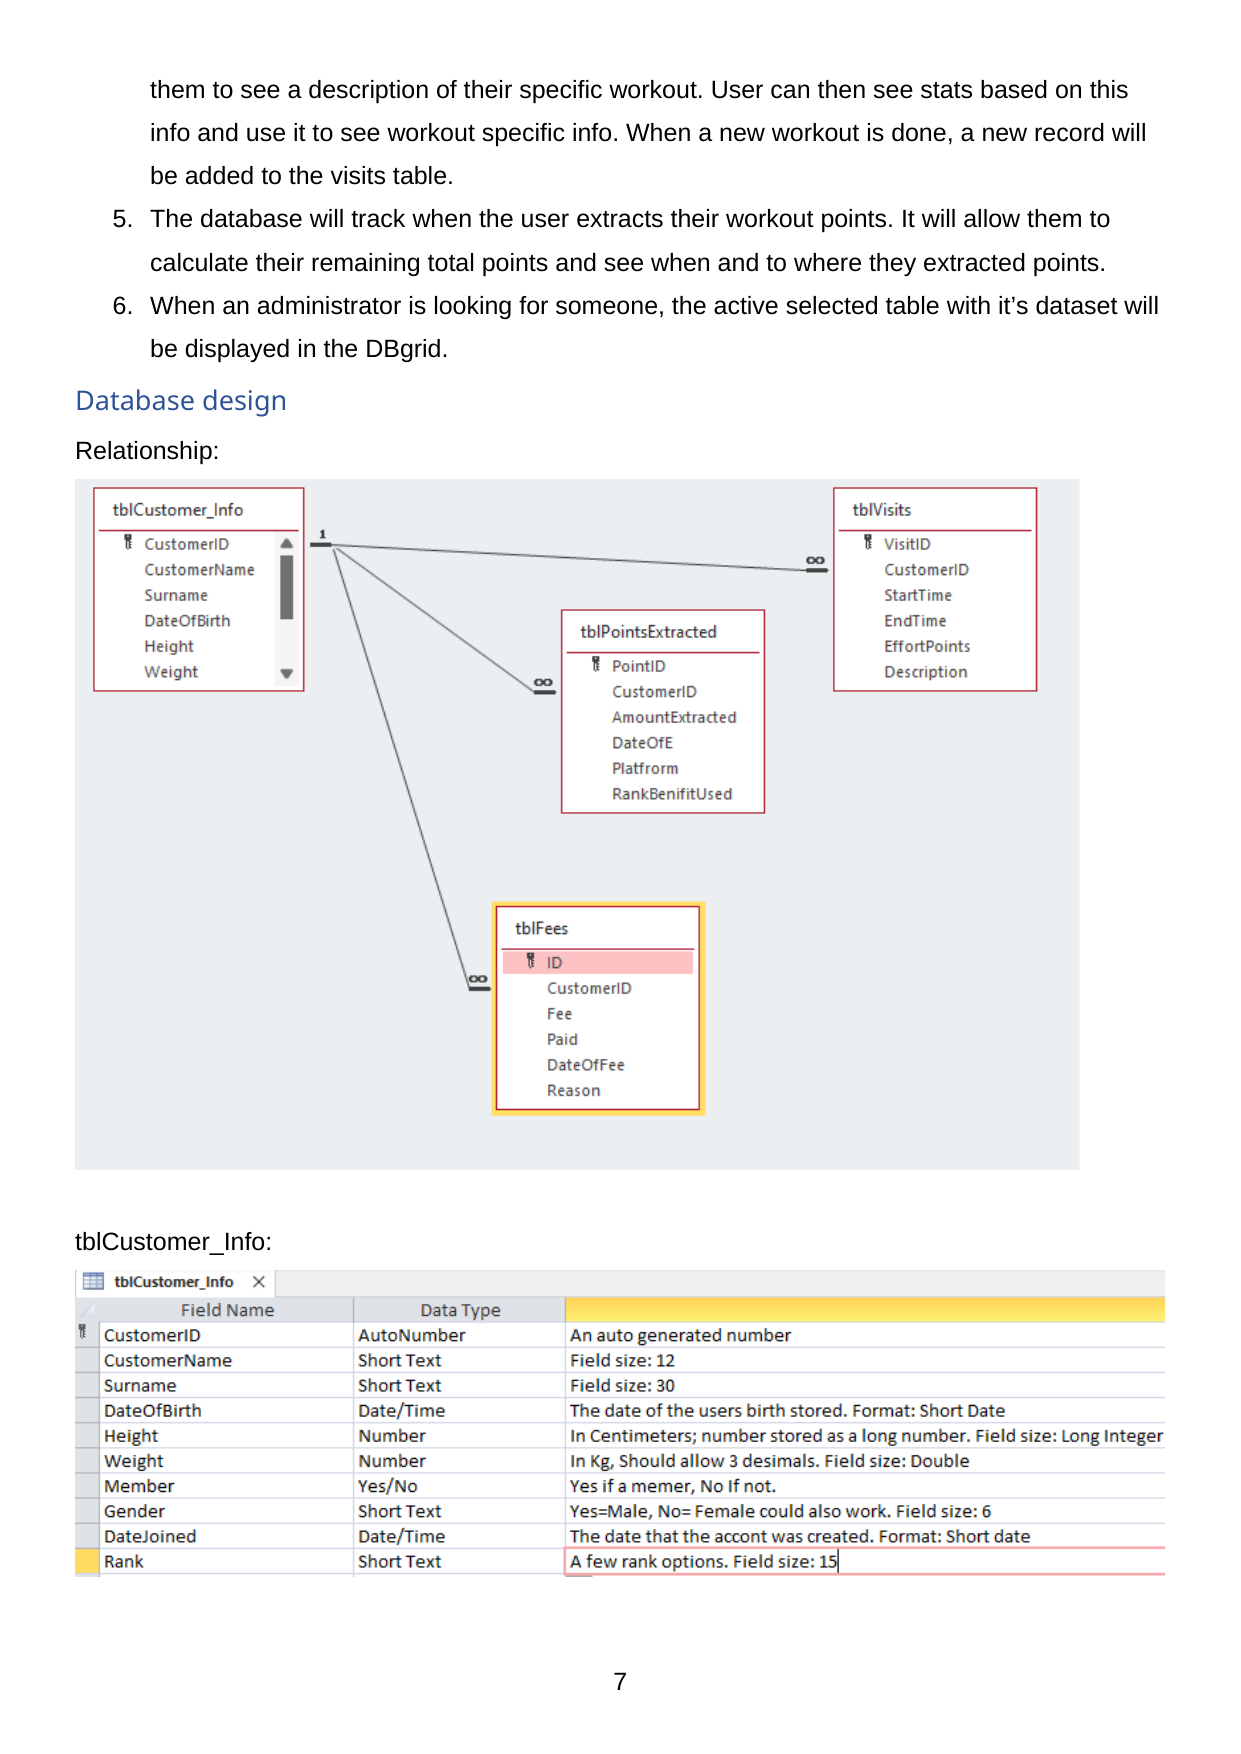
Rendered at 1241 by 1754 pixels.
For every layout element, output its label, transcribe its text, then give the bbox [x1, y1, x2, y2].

text tblCustomer_Info: [75, 1227, 1165, 1256]
picture [75, 479, 1080, 1170]
subtitle Database design [75, 381, 1165, 418]
picture [75, 1270, 1166, 1577]
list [112, 75, 1165, 190]
text Relationship: [75, 436, 1165, 465]
list When an administrator is looking for someone, the active selected table with it’s dataset will be displayed in the DBgrid. [112, 291, 1165, 362]
list The database will track when the user extracts their workout points. It will allow them to calculate their remaining total points and see when and to where they extracted points. [112, 204, 1165, 276]
